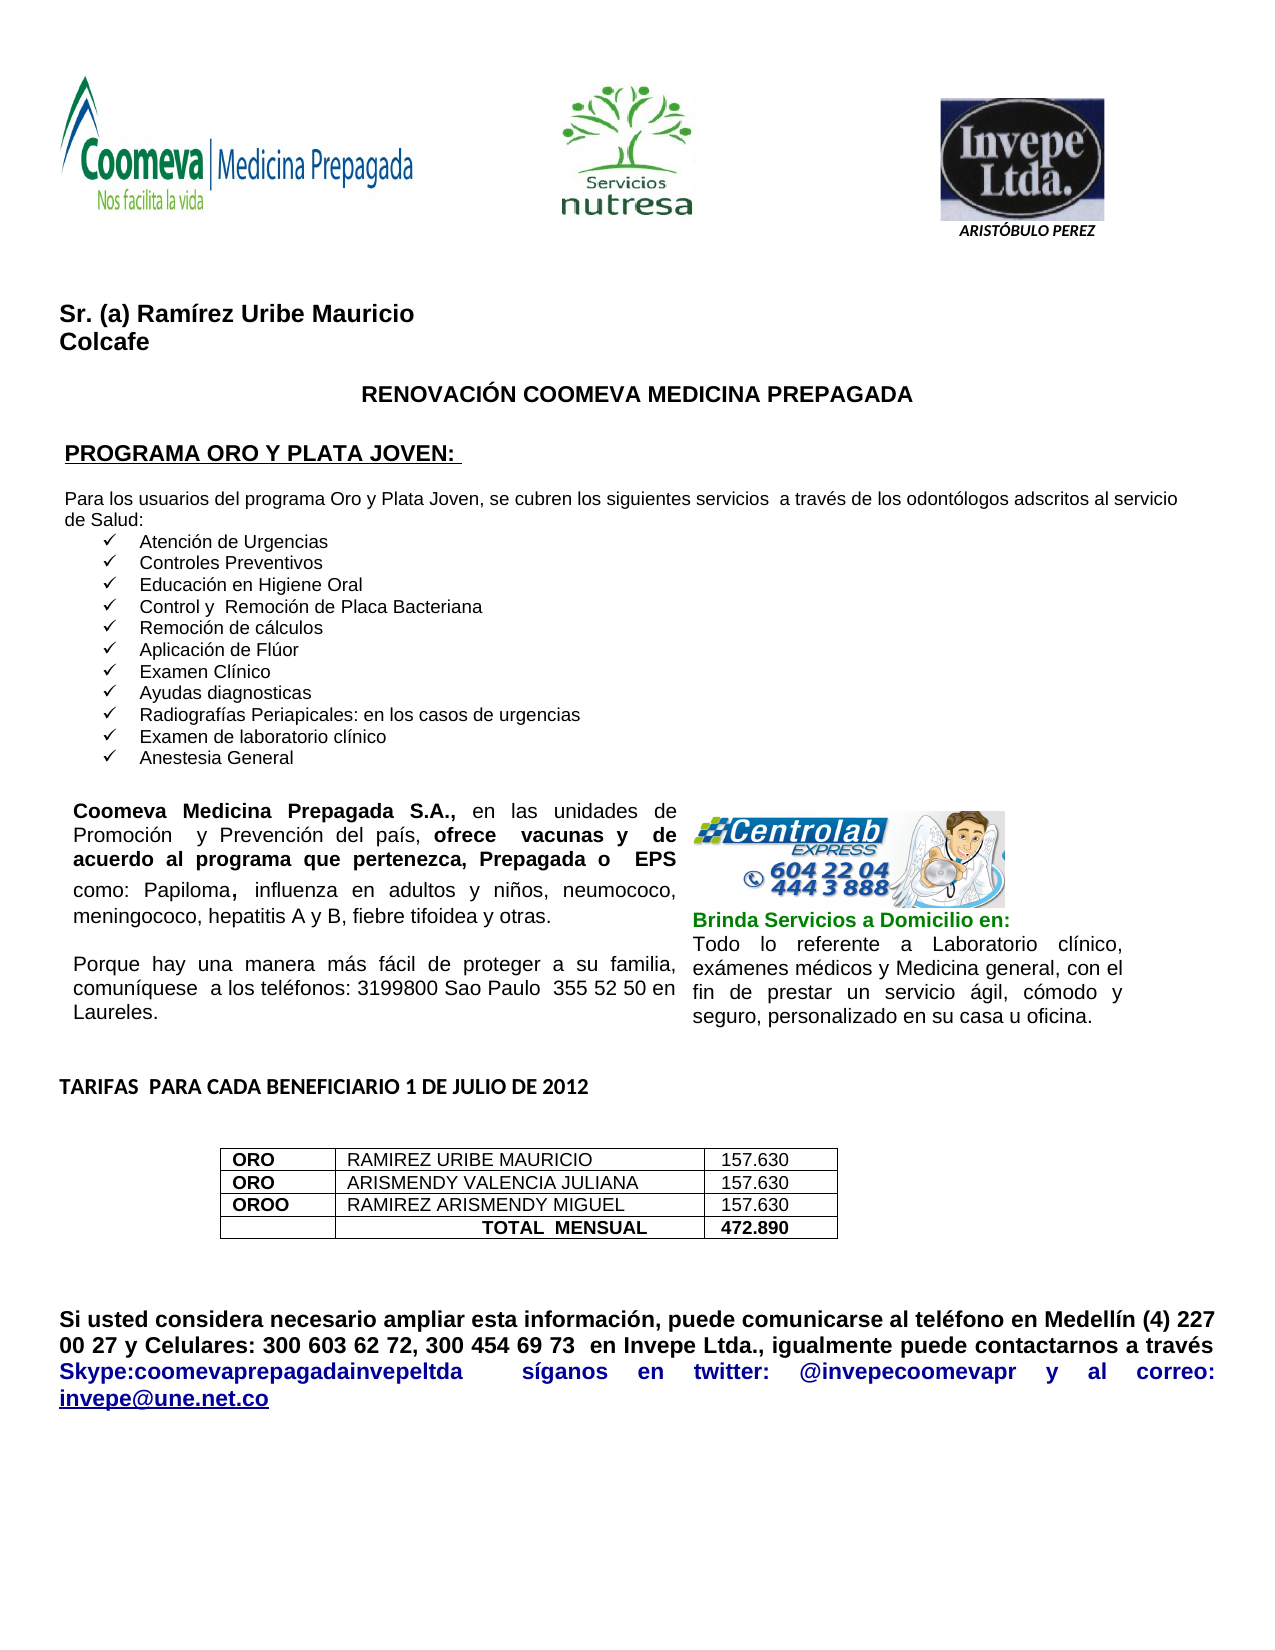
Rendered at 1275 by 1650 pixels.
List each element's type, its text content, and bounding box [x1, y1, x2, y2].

text Sr. (a) Ramírez Uribe Mauricio [59, 298, 1216, 327]
table_cell ARISMENDY VALENCIA JULIANA [336, 1171, 704, 1193]
text Colcafe [59, 327, 1216, 356]
table_cell TOTAL MENSUAL [336, 1217, 704, 1238]
text TARIFAS PARA CADA BENEFICIARIO 1 DE JULIO DE 2012 [59, 1072, 1216, 1101]
table_cell OROO [221, 1194, 335, 1216]
table_cell 157.630 [705, 1171, 837, 1193]
table_header 157.630 [705, 1149, 837, 1170]
picture [940, 98, 1105, 221]
table_header RAMIREZ URIBE MAURICIO [336, 1149, 704, 1170]
table_cell RAMIREZ ARISMENDY MIGUEL [336, 1194, 704, 1216]
text RENOVACIÓN COOMEVA MEDICINA PREPAGADA [59, 381, 1216, 407]
text Si usted considera necesario ampliar esta información, puede comunicarse al teléfono en Medellín (4) 227 00 27 y Celulares: 300 603 62 72, 300 454 69 73 en Invepe Ltda., igualmente puede contactarnos a través Skype:coomevaprepagadainvepeltda síganos en twitter: @invepecoomevapr y al correo: invepe@une.net.co [59, 1306, 1216, 1411]
picture [553, 73, 698, 221]
table_cell 157.630 [705, 1194, 837, 1216]
picture [692, 811, 1005, 909]
table_header ORO [221, 1149, 335, 1170]
table_cell ORO [221, 1171, 335, 1193]
table_cell [221, 1217, 335, 1238]
table_cell 472.890 [705, 1217, 837, 1238]
picture [59, 75, 414, 221]
